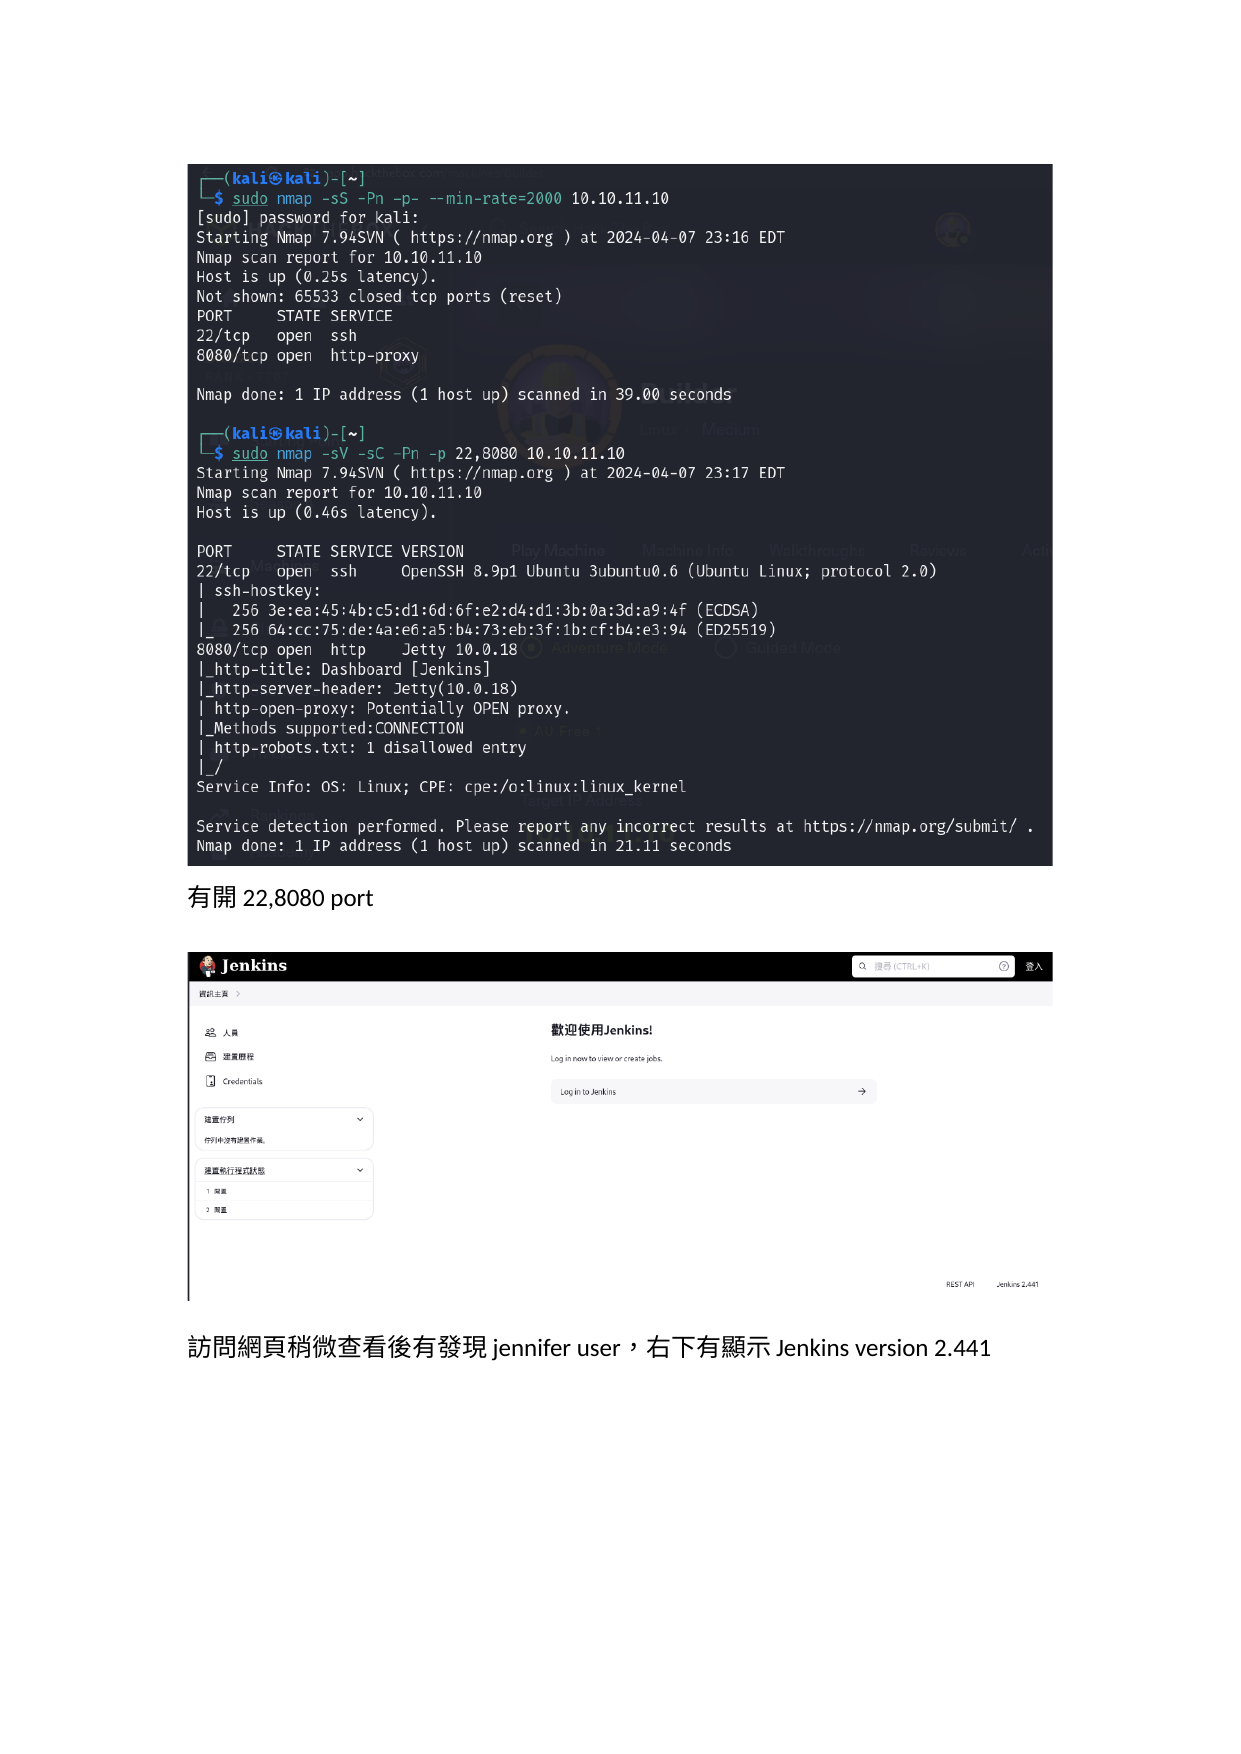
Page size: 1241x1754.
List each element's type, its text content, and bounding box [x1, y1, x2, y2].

picture [187, 952, 1053, 1301]
text 訪問網頁稍微查看後有發現jennifer user，右下有顯示Jenkins version 2.441 [187, 1327, 1053, 1364]
picture [187, 164, 1053, 866]
text 有開22,8080 port [187, 877, 1053, 914]
